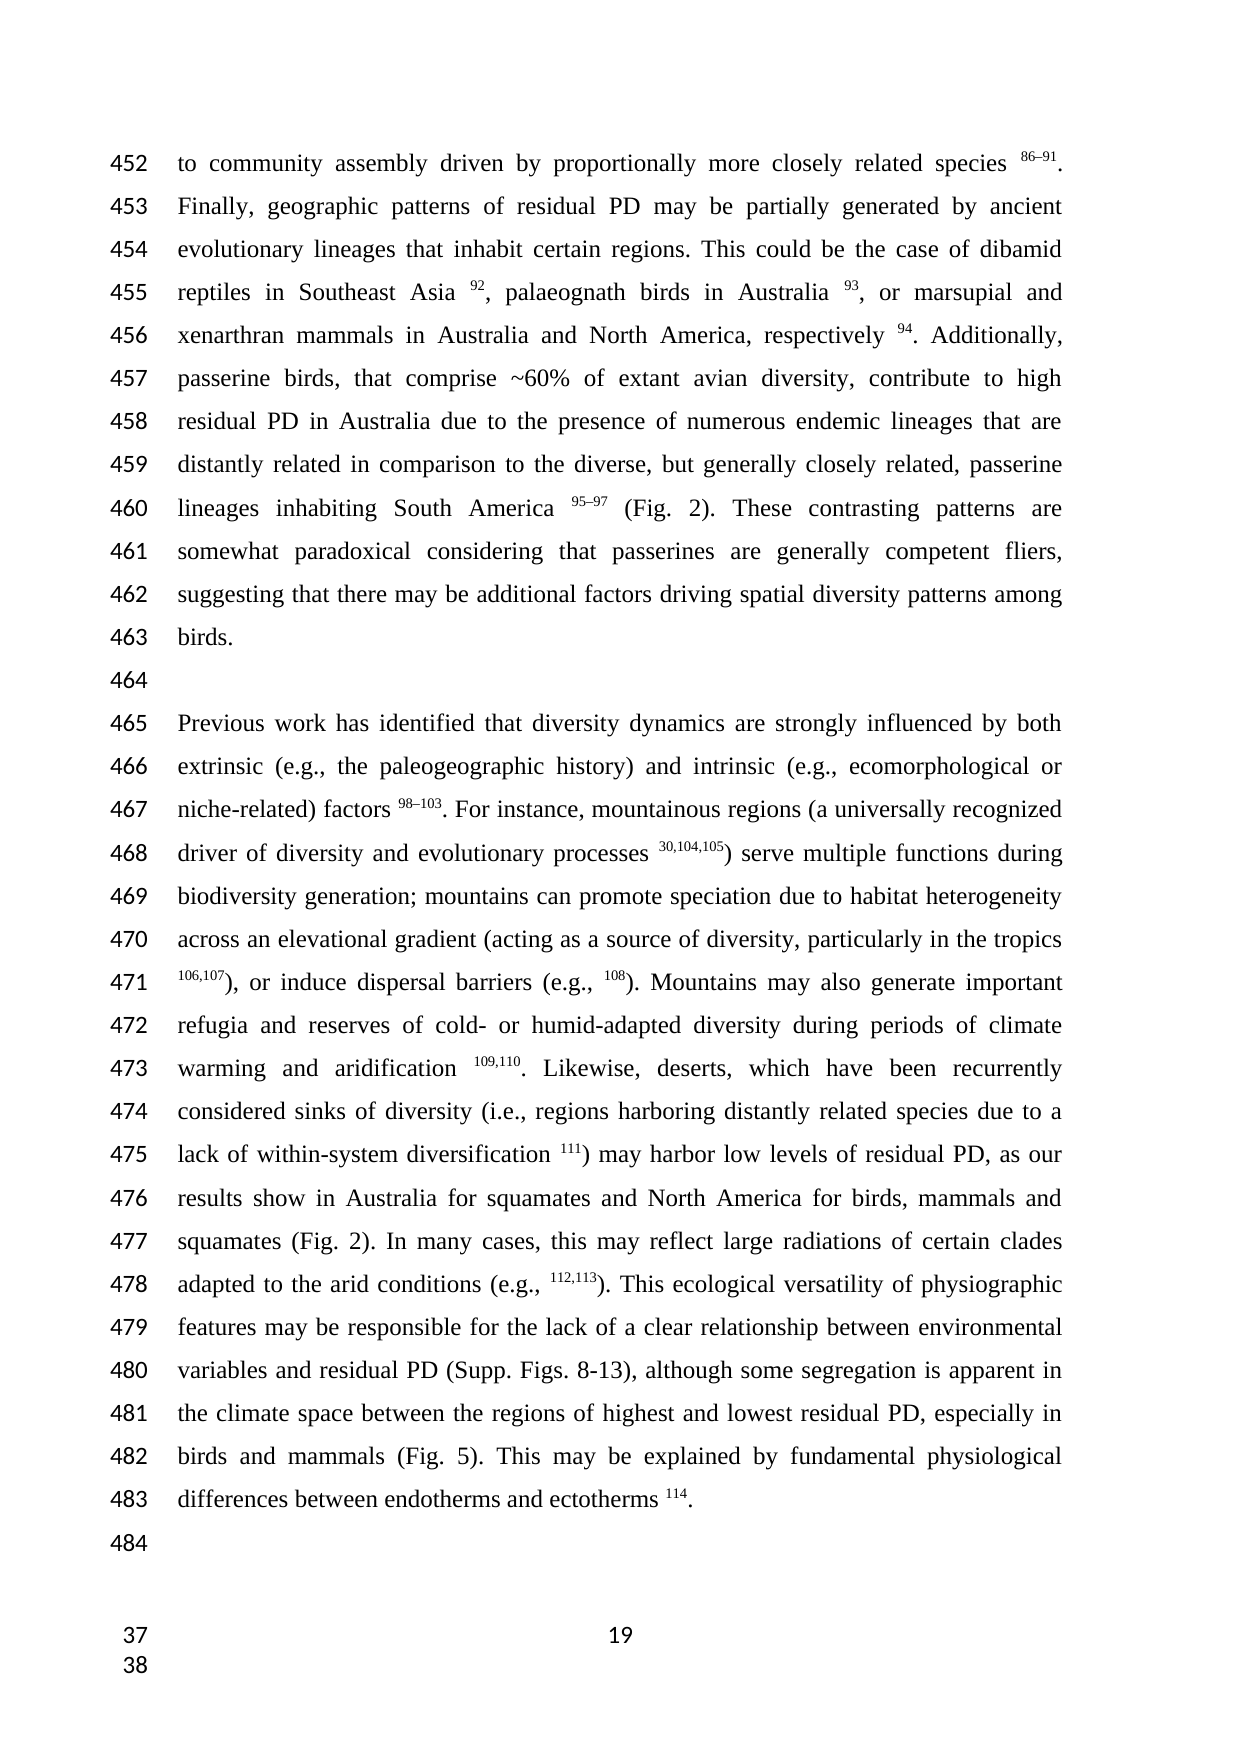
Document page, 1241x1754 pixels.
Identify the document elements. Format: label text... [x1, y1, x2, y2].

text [177, 148, 1063, 651]
text Previous work has identified that diversity dynamics are strongly influenced by both extrinsic (e.g., the paleogeographic history) and intrinsic (e.g., ecomorphological or niche-related) factors 98–103. For instance, mountainous regions (a universally recognized driver of diversity and evolutionary processes 30,104,105) serve multiple functions during biodiversity generation; mountains can promote speciation due to habitat heterogeneity across an elevational gradient (acting as a source of diversity, particularly in the tropics 106,107), or induce dispersal barriers (e.g., 108). Mountains may also generate important refugia and reserves of cold- or humid-adapted diversity during periods of climate warming and aridification 109,110. Likewise, deserts, which have been recurrently considered sinks of diversity (i.e., regions harboring distantly related species due to a lack of within-system diversification 111) may harbor low levels of residual PD, as our results show in Australia for squamates and North America for birds, mammals and squamates (Fig. 2). In many cases, this may reflect large radiations of certain clades adapted to the arid conditions (e.g., 112,113). This ecological versatility of physiographic features may be responsible for the lack of a clear relationship between environmental variables and residual PD (Supp. Figs. 8-13), although some segregation is apparent in the climate space between the regions of highest and lowest residual PD, especially in birds and mammals (Fig. 5). This may be explained by fundamental physiological differences between endotherms and ectotherms 114. [177, 708, 1063, 1513]
